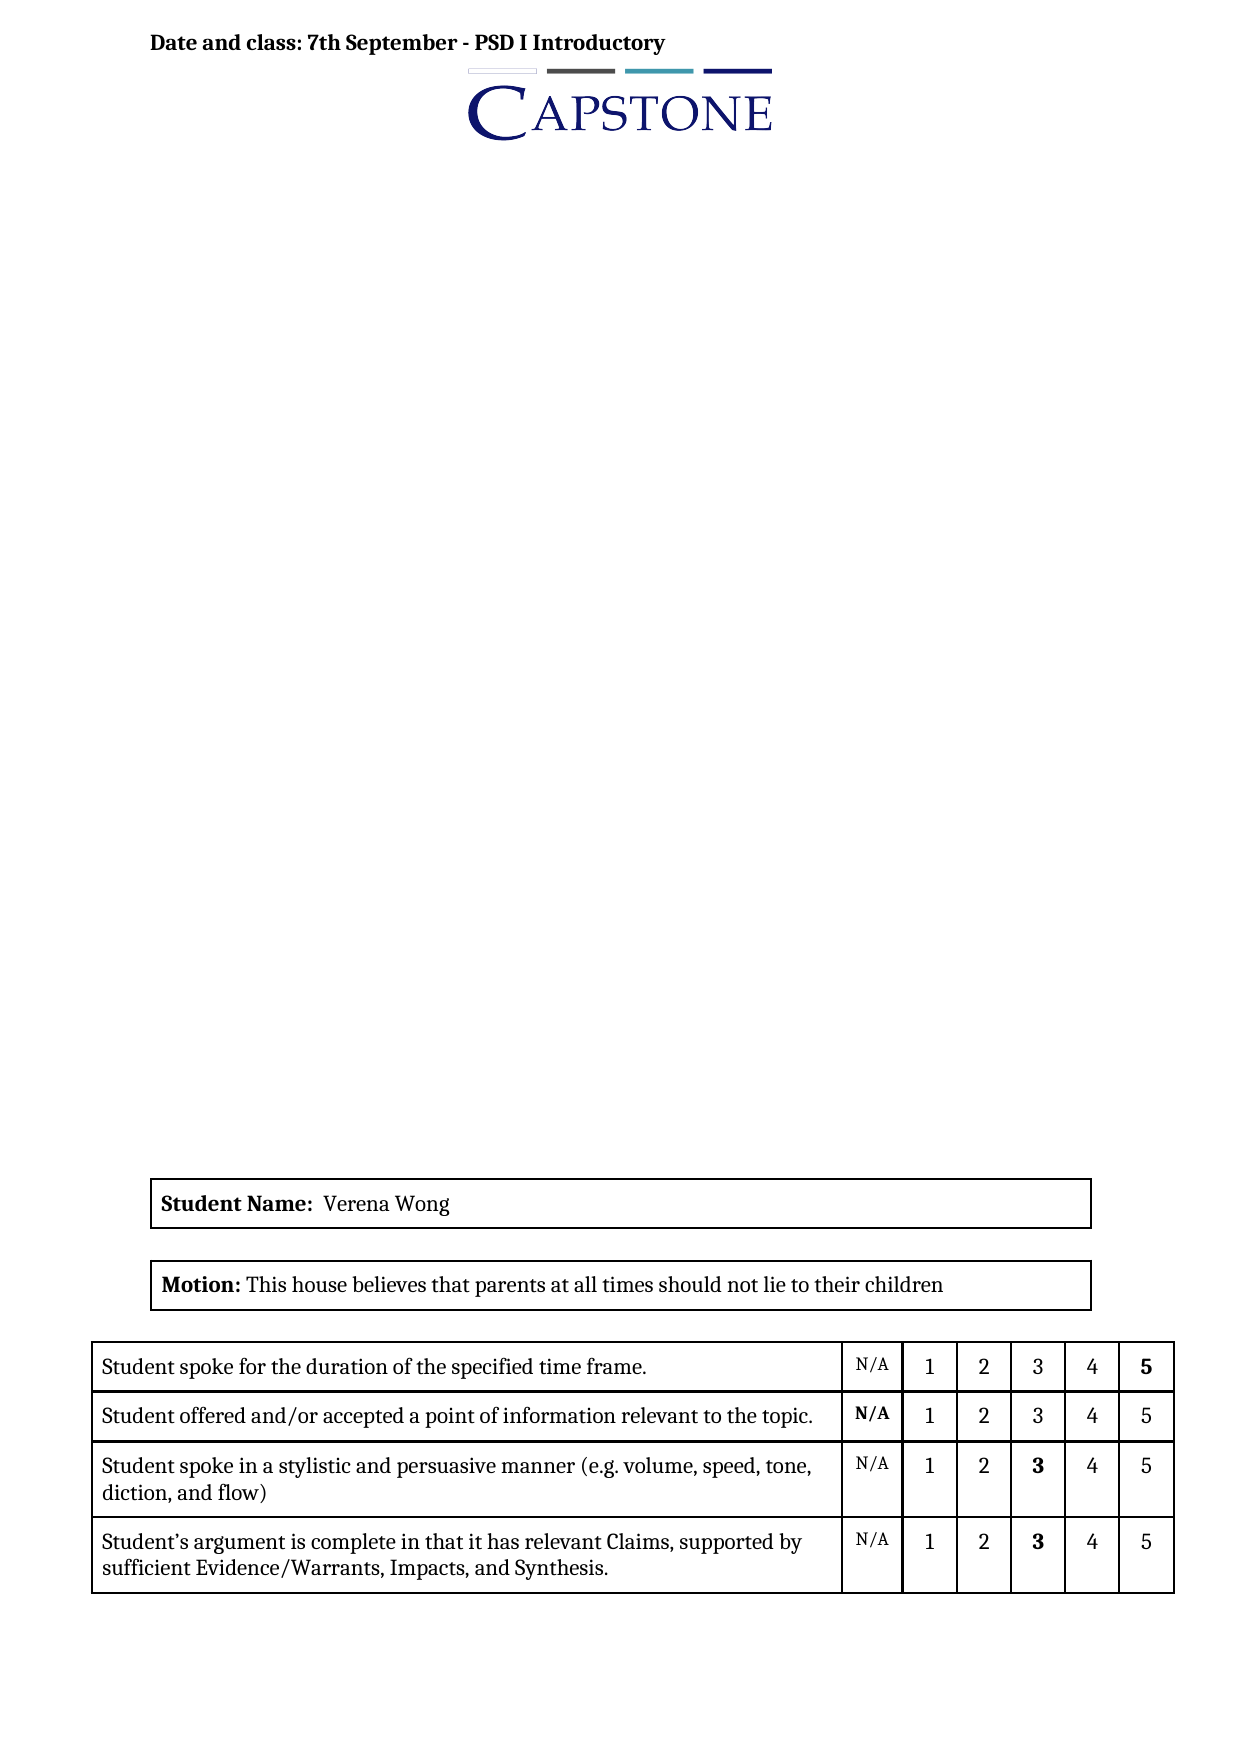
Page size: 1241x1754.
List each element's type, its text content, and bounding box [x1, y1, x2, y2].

table_cell 5 [1120, 1393, 1173, 1440]
table_cell Student spoke in a stylistic and persuasive manner (e.g. volume, speed, tone, diction, and flow) [93, 1443, 841, 1516]
table_cell 2 [958, 1393, 1010, 1440]
table_cell 5 [1120, 1518, 1173, 1592]
table_cell 3 [1012, 1443, 1064, 1516]
table_cell 1 [904, 1443, 956, 1516]
table_cell 4 [1066, 1443, 1118, 1516]
table_header N/A [843, 1343, 901, 1390]
table_cell N/A [843, 1518, 901, 1592]
table_cell N/A [843, 1443, 901, 1516]
table_cell Student’s argument is complete in that it has relevant Claims, supported by sufficient Evidence/Warrants, Impacts, and Synthesis. [93, 1518, 841, 1592]
table_header 4 [1066, 1343, 1118, 1390]
table_cell 5 [1120, 1443, 1173, 1516]
table_header Student Name: Verena Wong [152, 1180, 1090, 1227]
table_cell 3 [1012, 1393, 1064, 1440]
table_cell 2 [958, 1518, 1010, 1592]
table_header 1 [904, 1343, 956, 1390]
table_cell Student offered and/or accepted a point of information relevant to the topic. [93, 1393, 841, 1440]
table_header Motion: This house believes that parents at all times should not lie to their children [152, 1262, 1090, 1309]
table_header 3 [1012, 1343, 1064, 1390]
table_header 2 [958, 1343, 1010, 1390]
table_header 5 [1120, 1343, 1173, 1390]
picture [460, 60, 781, 147]
table_cell 4 [1066, 1393, 1118, 1440]
table_cell 3 [1012, 1518, 1064, 1592]
table_cell 1 [904, 1393, 956, 1440]
table_cell 2 [958, 1443, 1010, 1516]
table_cell 1 [904, 1518, 956, 1592]
table_cell N/A [843, 1393, 901, 1440]
table_header Student spoke for the duration of the specified time frame. [93, 1343, 841, 1390]
table_cell 4 [1066, 1518, 1118, 1592]
